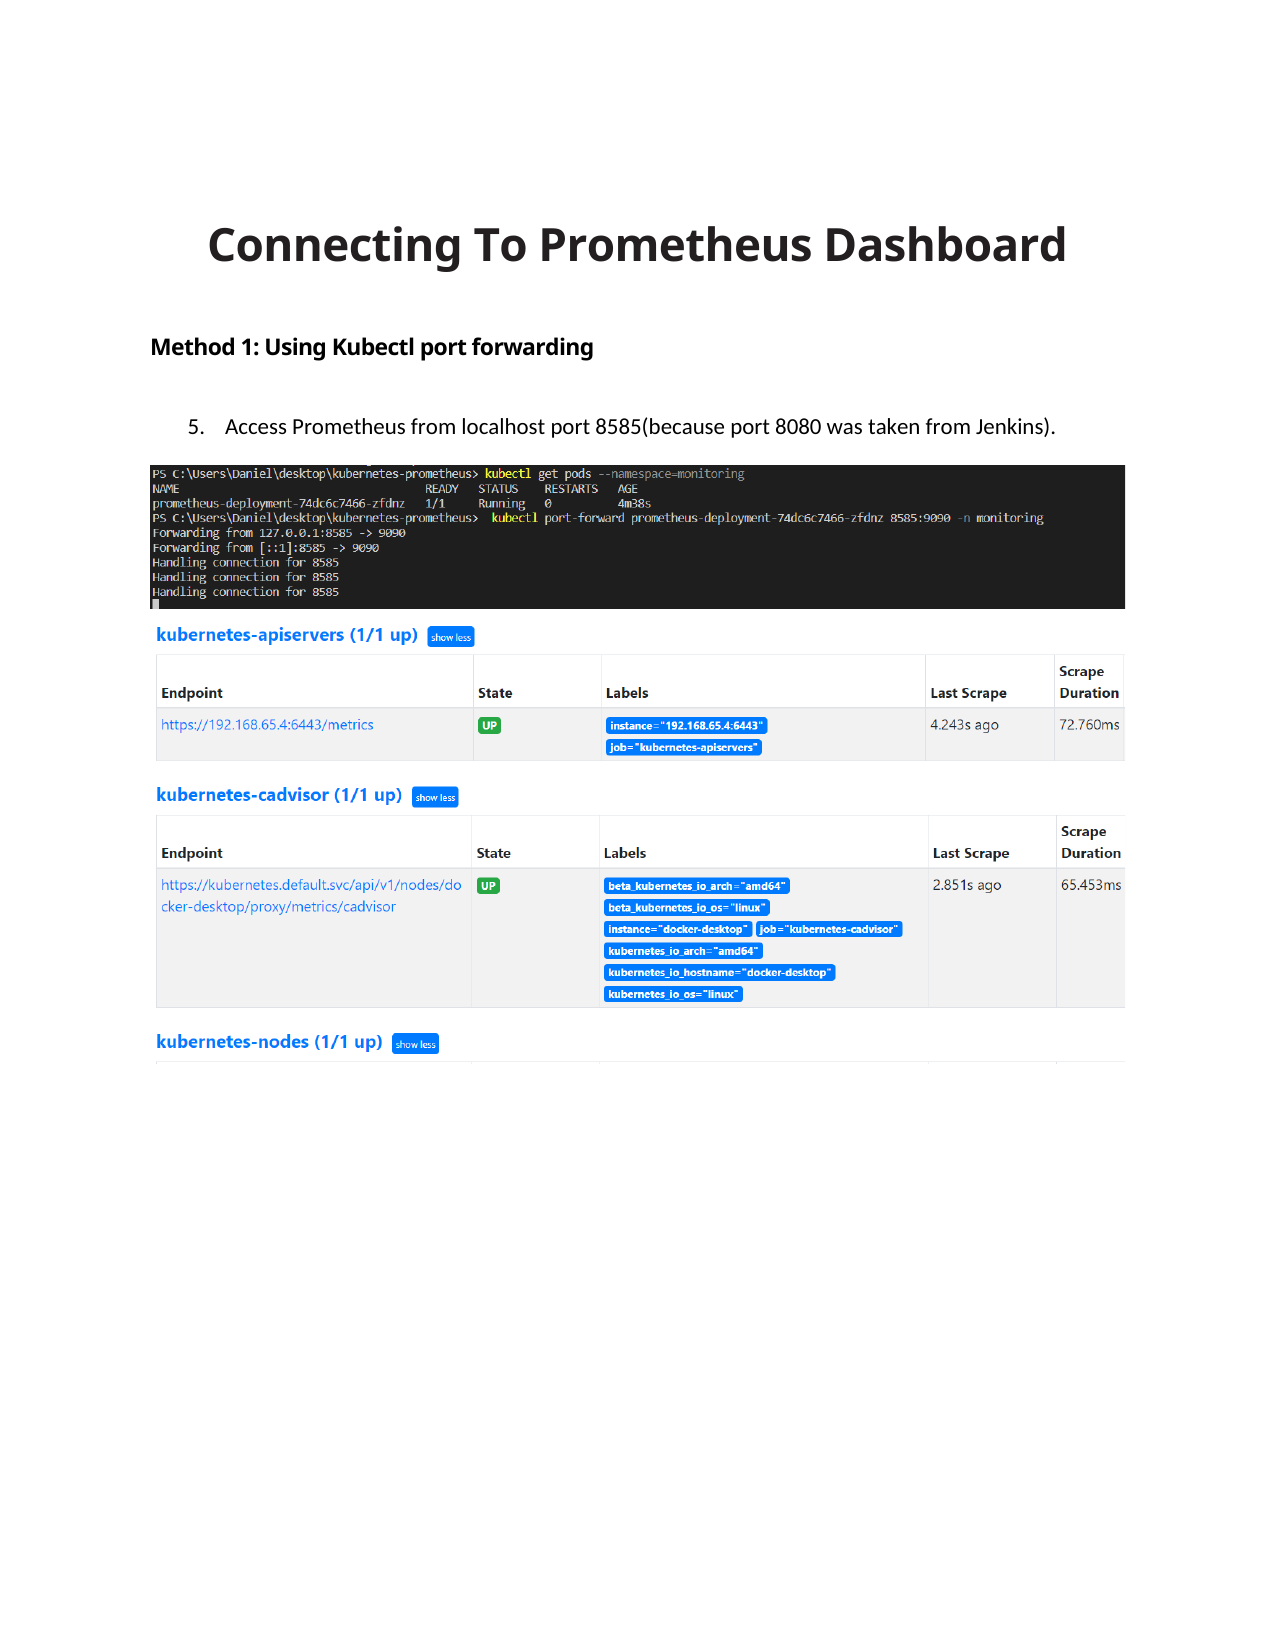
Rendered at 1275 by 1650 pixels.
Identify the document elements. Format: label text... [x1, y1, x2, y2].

subtitle Connecting To Prometheus Dashboard [150, 150, 1125, 275]
picture [150, 613, 1125, 1064]
list Access Prometheus from localhost port 8585(because port 8080 was taken from Jenkins). [187, 412, 1125, 440]
picture [150, 465, 1125, 609]
subtitle Method 1: Using Kubectl port forwarding [150, 325, 1125, 362]
